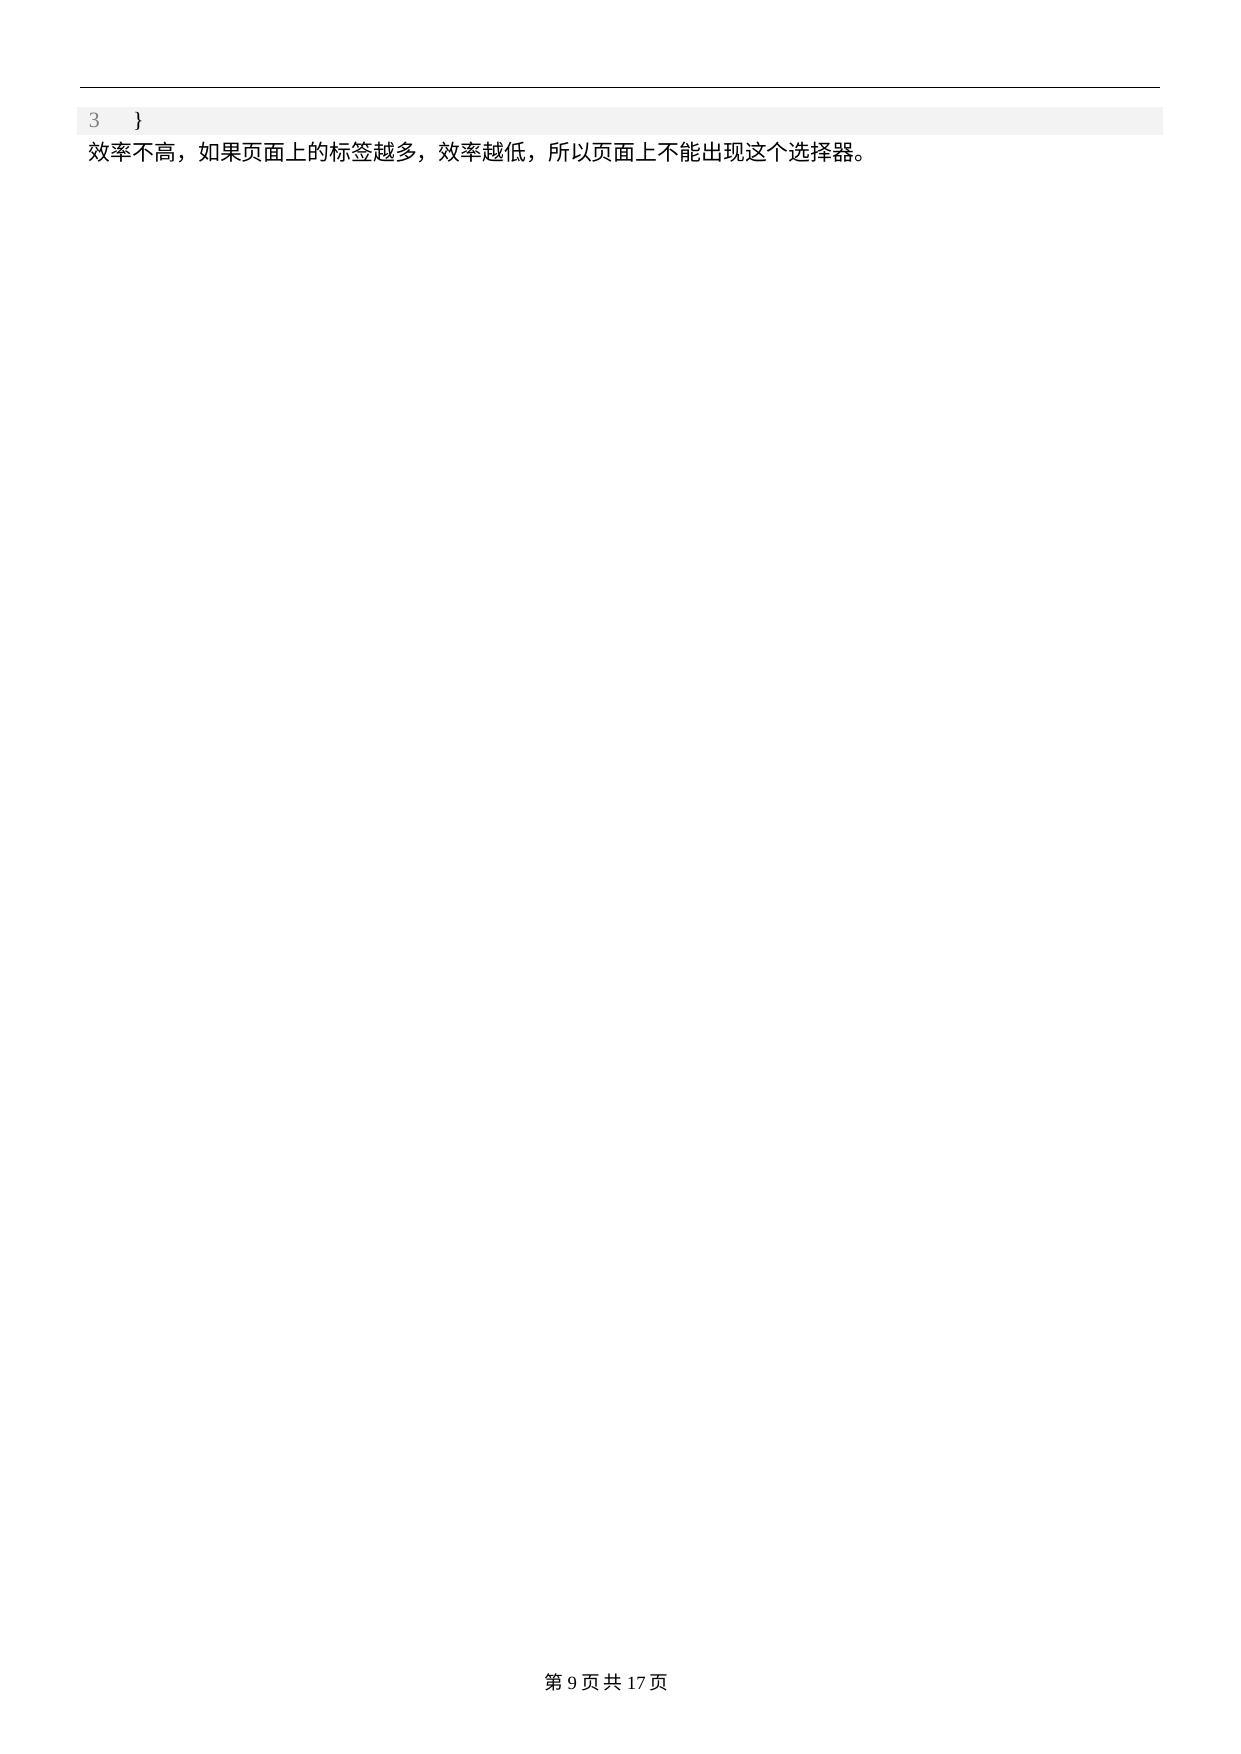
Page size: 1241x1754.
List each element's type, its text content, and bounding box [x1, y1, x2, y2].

text 效率不高，如果页面上的标签越多，效率越低，所以页面上不能出现这个选择器。 [88, 135, 1152, 167]
table_header *{ color:red; } [77, 107, 1163, 135]
